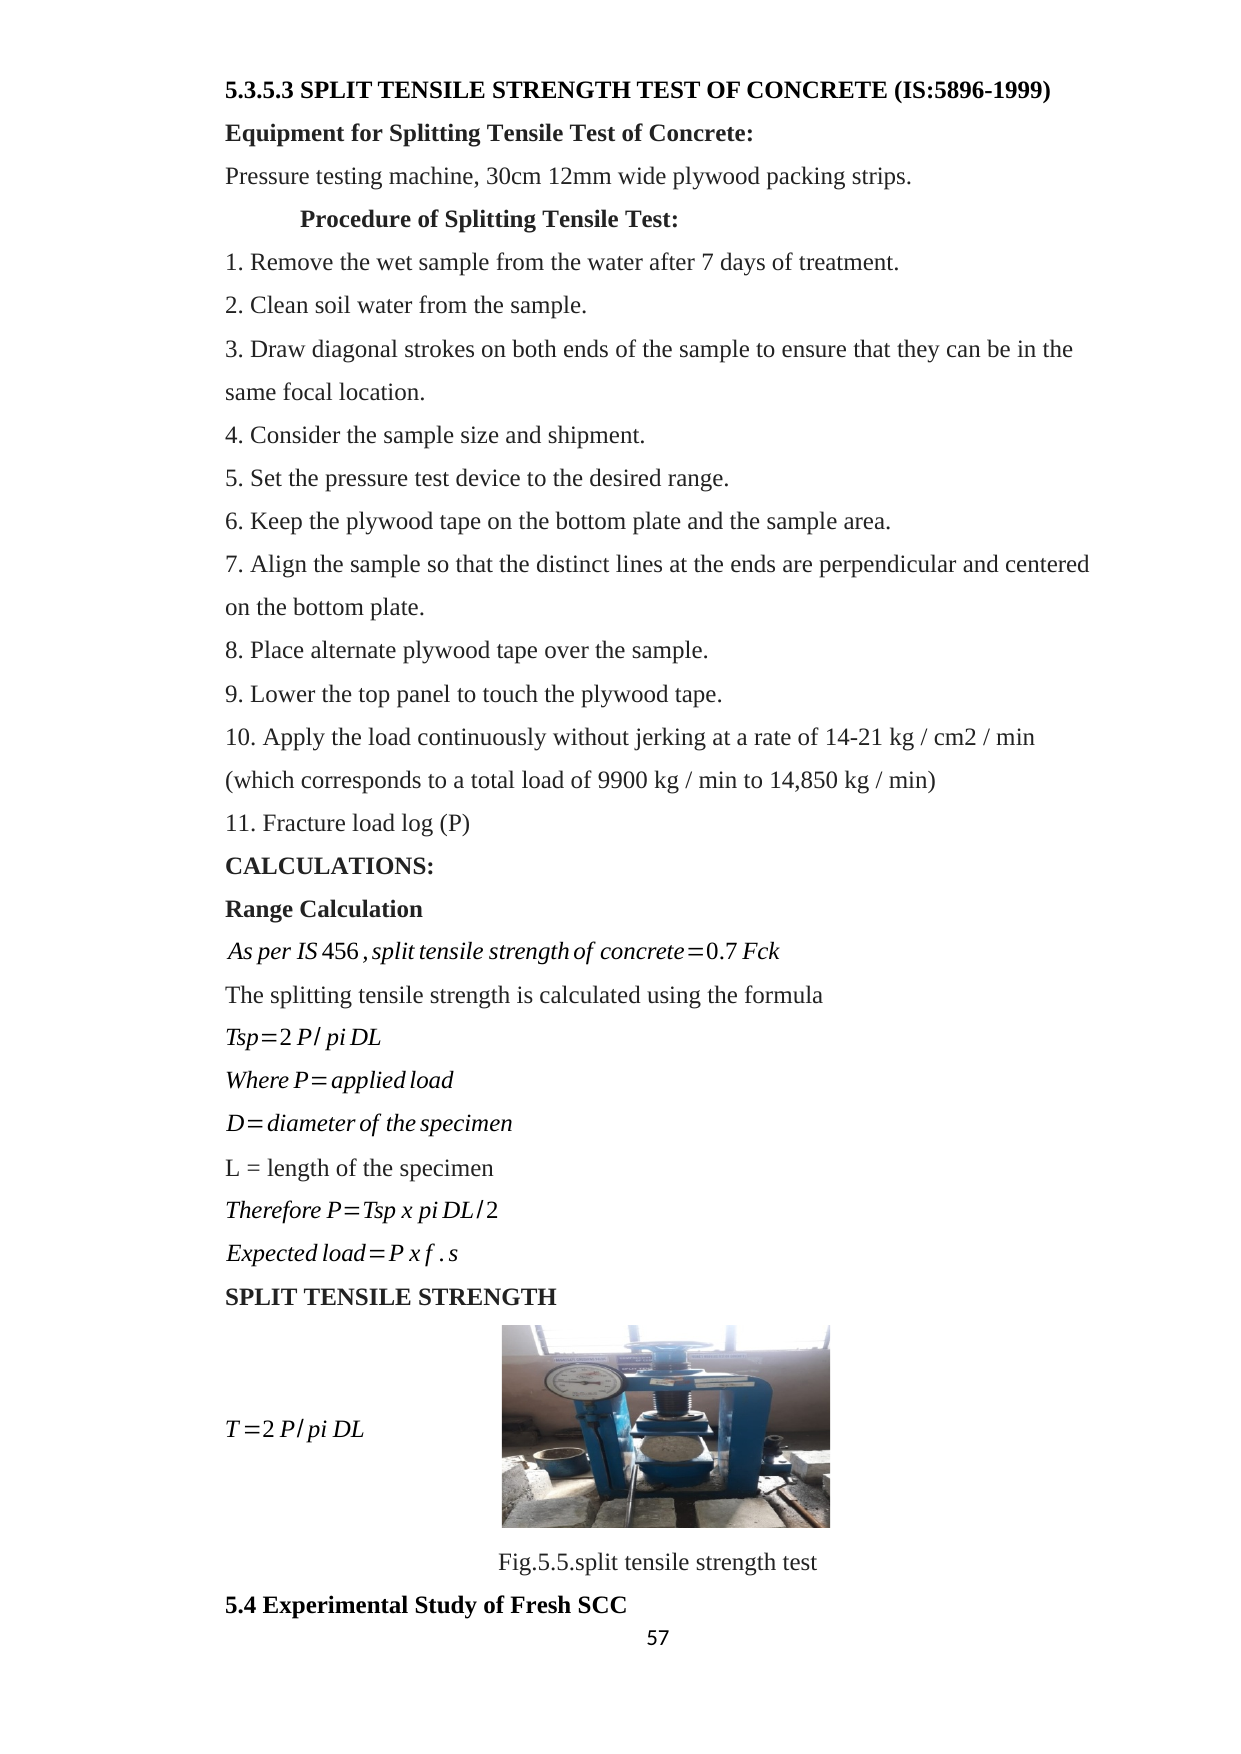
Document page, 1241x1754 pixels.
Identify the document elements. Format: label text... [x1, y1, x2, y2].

text 5.3.5.3 SPLIT TENSILE STRENGTH TEST OF CONCRETE (IS:5896-1999) [225, 75, 1090, 104]
text 3. Draw diagonal strokes on both ends of the sample to ensure that they can be in the same focal location. [225, 334, 1090, 406]
text 5. Set the pressure test device to the desired range. [225, 463, 1090, 492]
text SPLIT TENSILE STRENGTH [225, 1282, 1090, 1311]
text Range Calculation [225, 894, 1090, 923]
text Fig.5.5.split tensile strength test [225, 1547, 1090, 1575]
text The splitting tensile strength is calculated using the formula [225, 981, 1090, 1009]
text 2. Clean soil water from the sample. [225, 291, 1090, 319]
text 1. Remove the wet sample from the water after 7 days of treatment. [225, 247, 1090, 276]
text Equipment for Splitting Tensile Test of Concrete: [225, 118, 1090, 147]
text Pressure testing machine, 30cm 12mm wide plywood packing strips. [225, 161, 1090, 190]
text 6. Keep the plywood tape on the bottom plate and the sample area. [225, 506, 1090, 535]
text L = length of the specimen [225, 1153, 1090, 1182]
text CALCULATIONS: [225, 851, 1090, 880]
text 4. Consider the sample size and shipment. [225, 420, 1090, 449]
picture [501, 1325, 831, 1528]
text 8. Place alternate plywood tape over the sample. [225, 636, 1090, 664]
text 7. Align the sample so that the distinct lines at the ends are perpendicular and centered on the bottom plate. [225, 549, 1090, 621]
text Procedure of Splitting Tensile Test: [225, 204, 1090, 233]
text 10. Apply the load continuously without jerking at a rate of 14-21 kg / cm2 / min (which corresponds to a total load of 9900 kg / min to 14,850 kg / min) [225, 722, 1090, 794]
text 9. Lower the top panel to touch the plywood tape. [225, 679, 1090, 707]
text 5.4 Experimental Study of Fresh SCC [225, 1590, 1090, 1618]
text 11. Fracture load log (P) [225, 808, 1090, 837]
